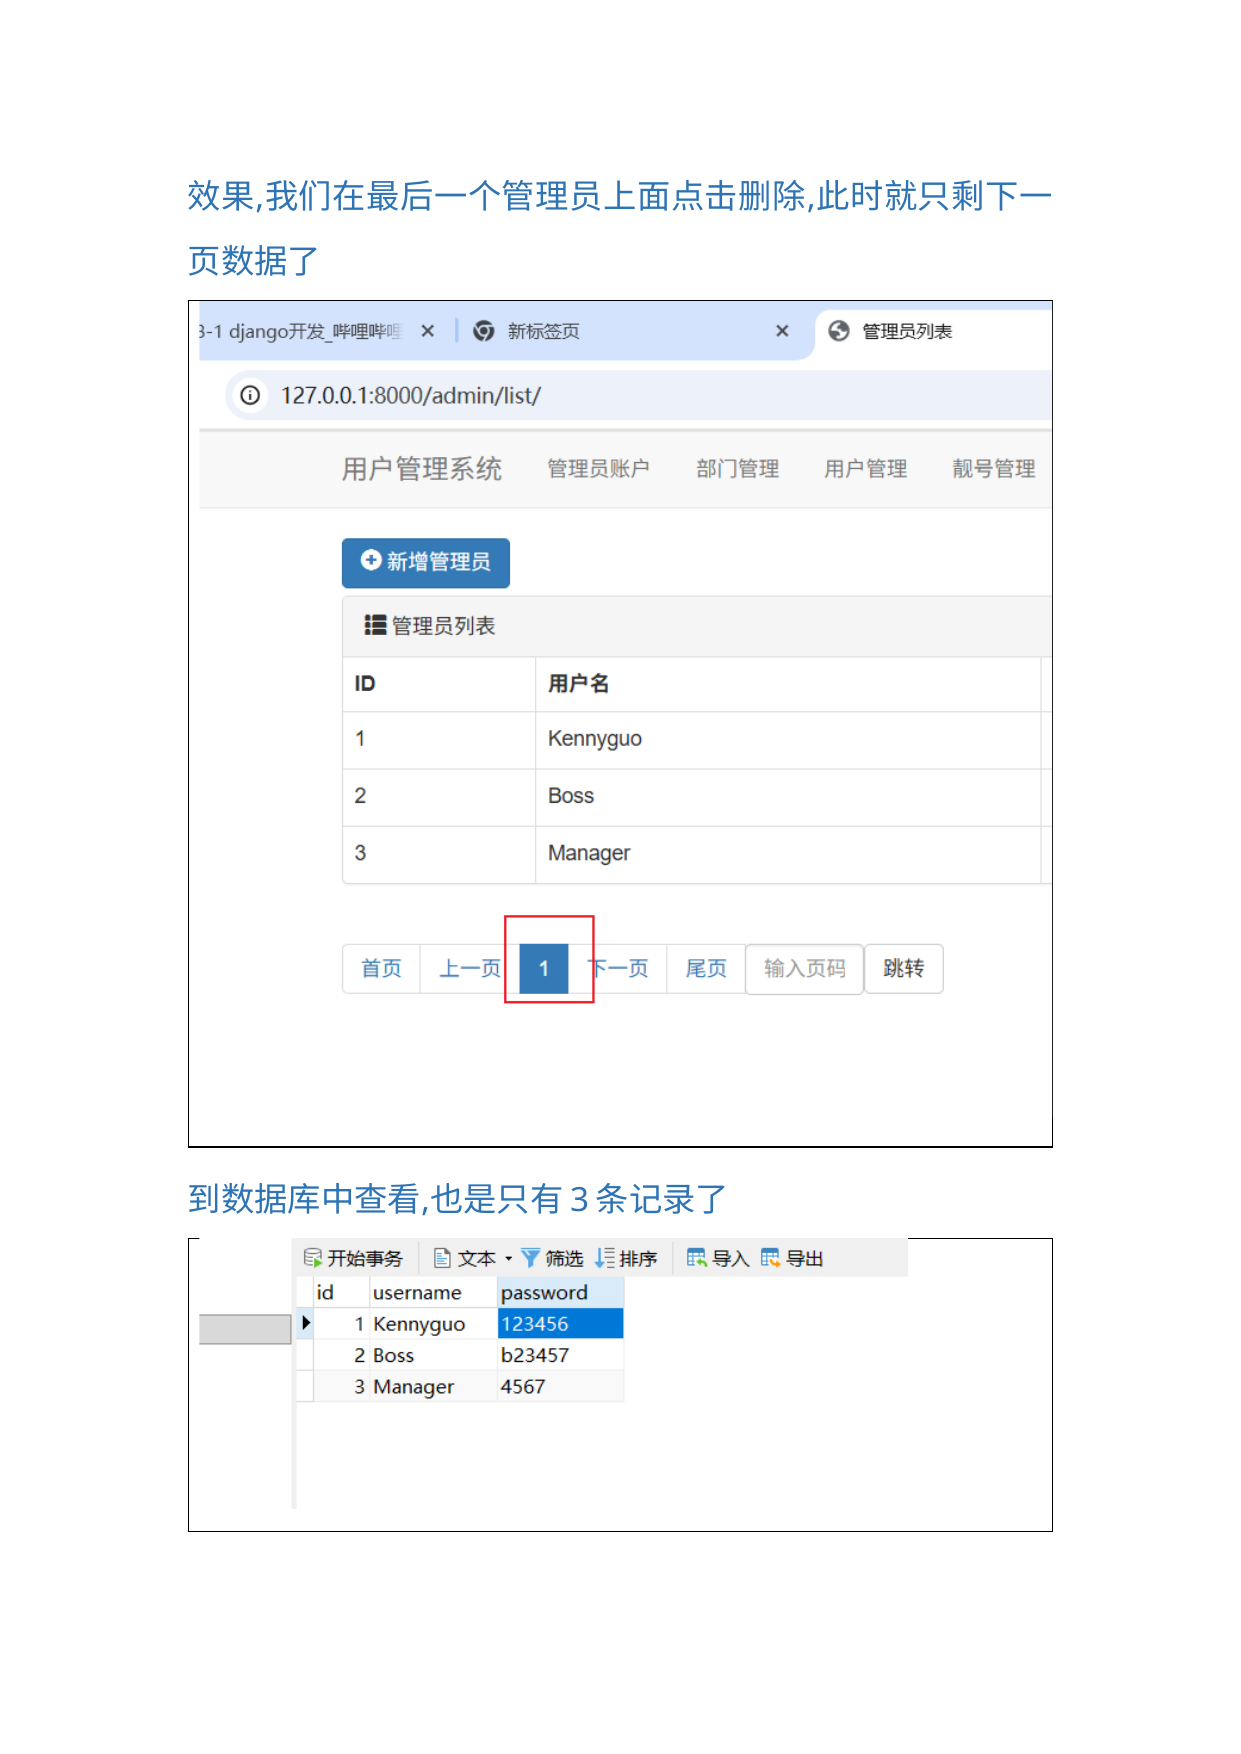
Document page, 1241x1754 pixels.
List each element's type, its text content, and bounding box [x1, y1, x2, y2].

table_header [189, 301, 1052, 1146]
picture [199, 1238, 909, 1509]
subtitle 到数据库中查看,也是只有3条记录了 [187, 1164, 1053, 1229]
picture [199, 301, 1053, 1118]
subtitle 效果,我们在最后一个管理员上面点击删除,此时就只剩下一页数据了 [187, 162, 1053, 292]
table_header [189, 1239, 1052, 1531]
